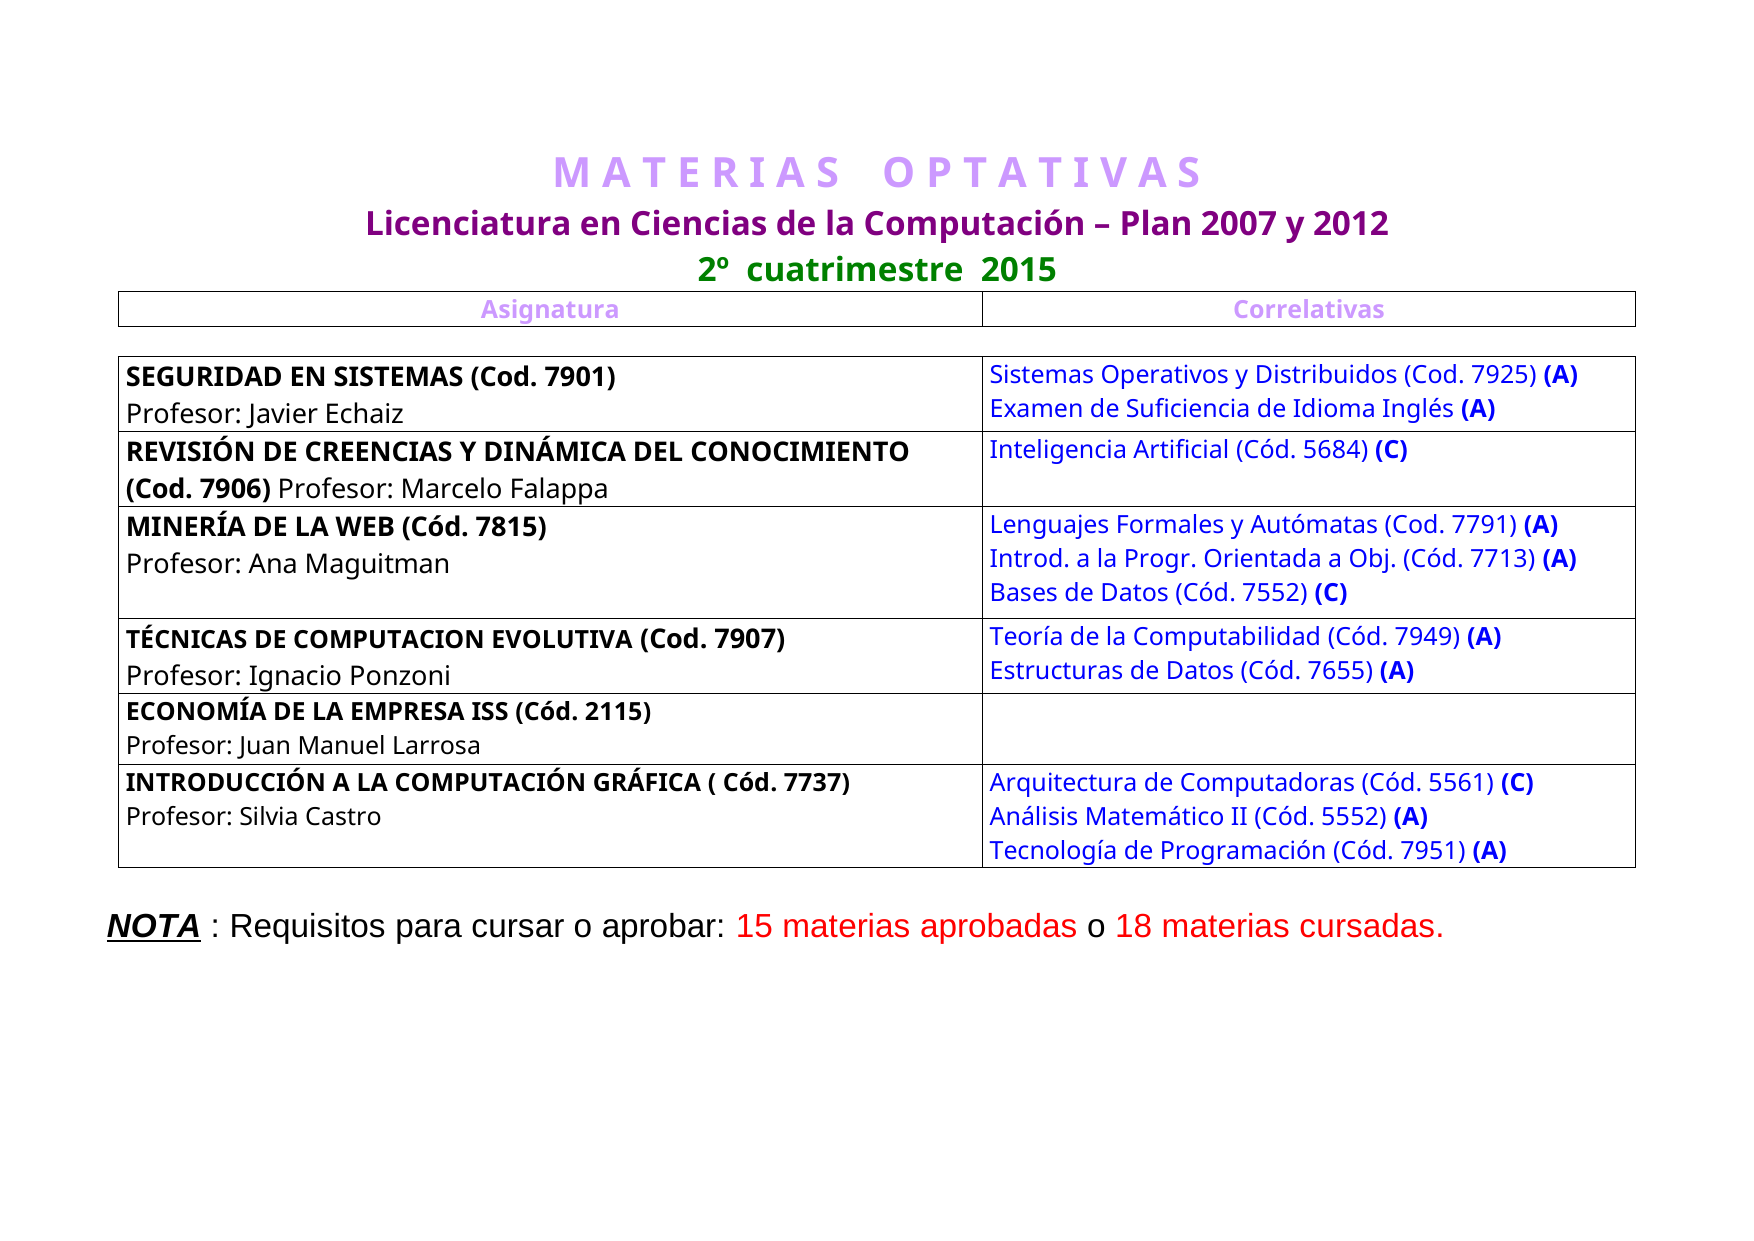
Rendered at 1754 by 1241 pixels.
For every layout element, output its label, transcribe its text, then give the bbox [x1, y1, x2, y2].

table_cell Inteligencia Artificial (Cód. 5684) (C) [983, 432, 1635, 506]
table_cell Arquitectura de Computadoras (Cód. 5561) (C) Análisis Matemático II (Cód. 5552) (A) Tecnología de Programación (Cód. 7951) (A) [983, 765, 1635, 867]
table_cell MINERÍA DE LA WEB (Cód. 7815) Profesor: Ana Maguitman [119, 507, 982, 618]
table_header Sistemas Operativos y Distribuidos (Cod. 7925) (A) Examen de Suficiencia de Idioma Inglés (A) [983, 357, 1635, 431]
table_header SEGURIDAD EN SISTEMAS (Cod. 7901) Profesor: Javier Echaiz [119, 357, 982, 431]
table_cell [983, 694, 1635, 764]
text Licenciatura en Ciencias de la Computación – Plan 2007 y 2012 [59, 199, 1695, 245]
table_cell ECONOMÍA DE LA EMPRESA ISS (Cód. 2115) Profesor: Juan Manuel Larrosa [119, 694, 982, 764]
table_cell Lenguajes Formales y Autómatas (Cod. 7791) (A) Introd. a la Progr. Orientada a Obj. (Cód. 7713) (A) Bases de Datos (Cód. 7552) (C) [983, 507, 1635, 618]
table_header Asignatura [119, 292, 982, 326]
table_cell REVISIÓN DE CREENCIAS Y DINÁMICA DEL CONOCIMIENTO (Cod. 7906) Profesor: Marcelo Falappa [119, 432, 982, 506]
table_cell Teoría de la Computabilidad (Cód. 7949) (A) Estructuras de Datos (Cód. 7655) (A) [983, 619, 1635, 693]
text NOTA : Requisitos para cursar o aprobar: 15 materias aprobadas o 18 materias cursadas. [59, 906, 1695, 945]
table_cell INTRODUCCIÓN A LA COMPUTACIÓN GRÁFICA ( Cód. 7737) Profesor: Silvia Castro [119, 765, 982, 867]
table_cell TÉCNICAS DE COMPUTACION EVOLUTIVA (Cod. 7907) Profesor: Ignacio Ponzoni [119, 619, 982, 693]
text M A T E R I A S O P T A T I V A S [59, 142, 1695, 199]
table_header Correlativas [983, 292, 1635, 326]
text 2º cuatrimestre 2015 [59, 245, 1695, 291]
